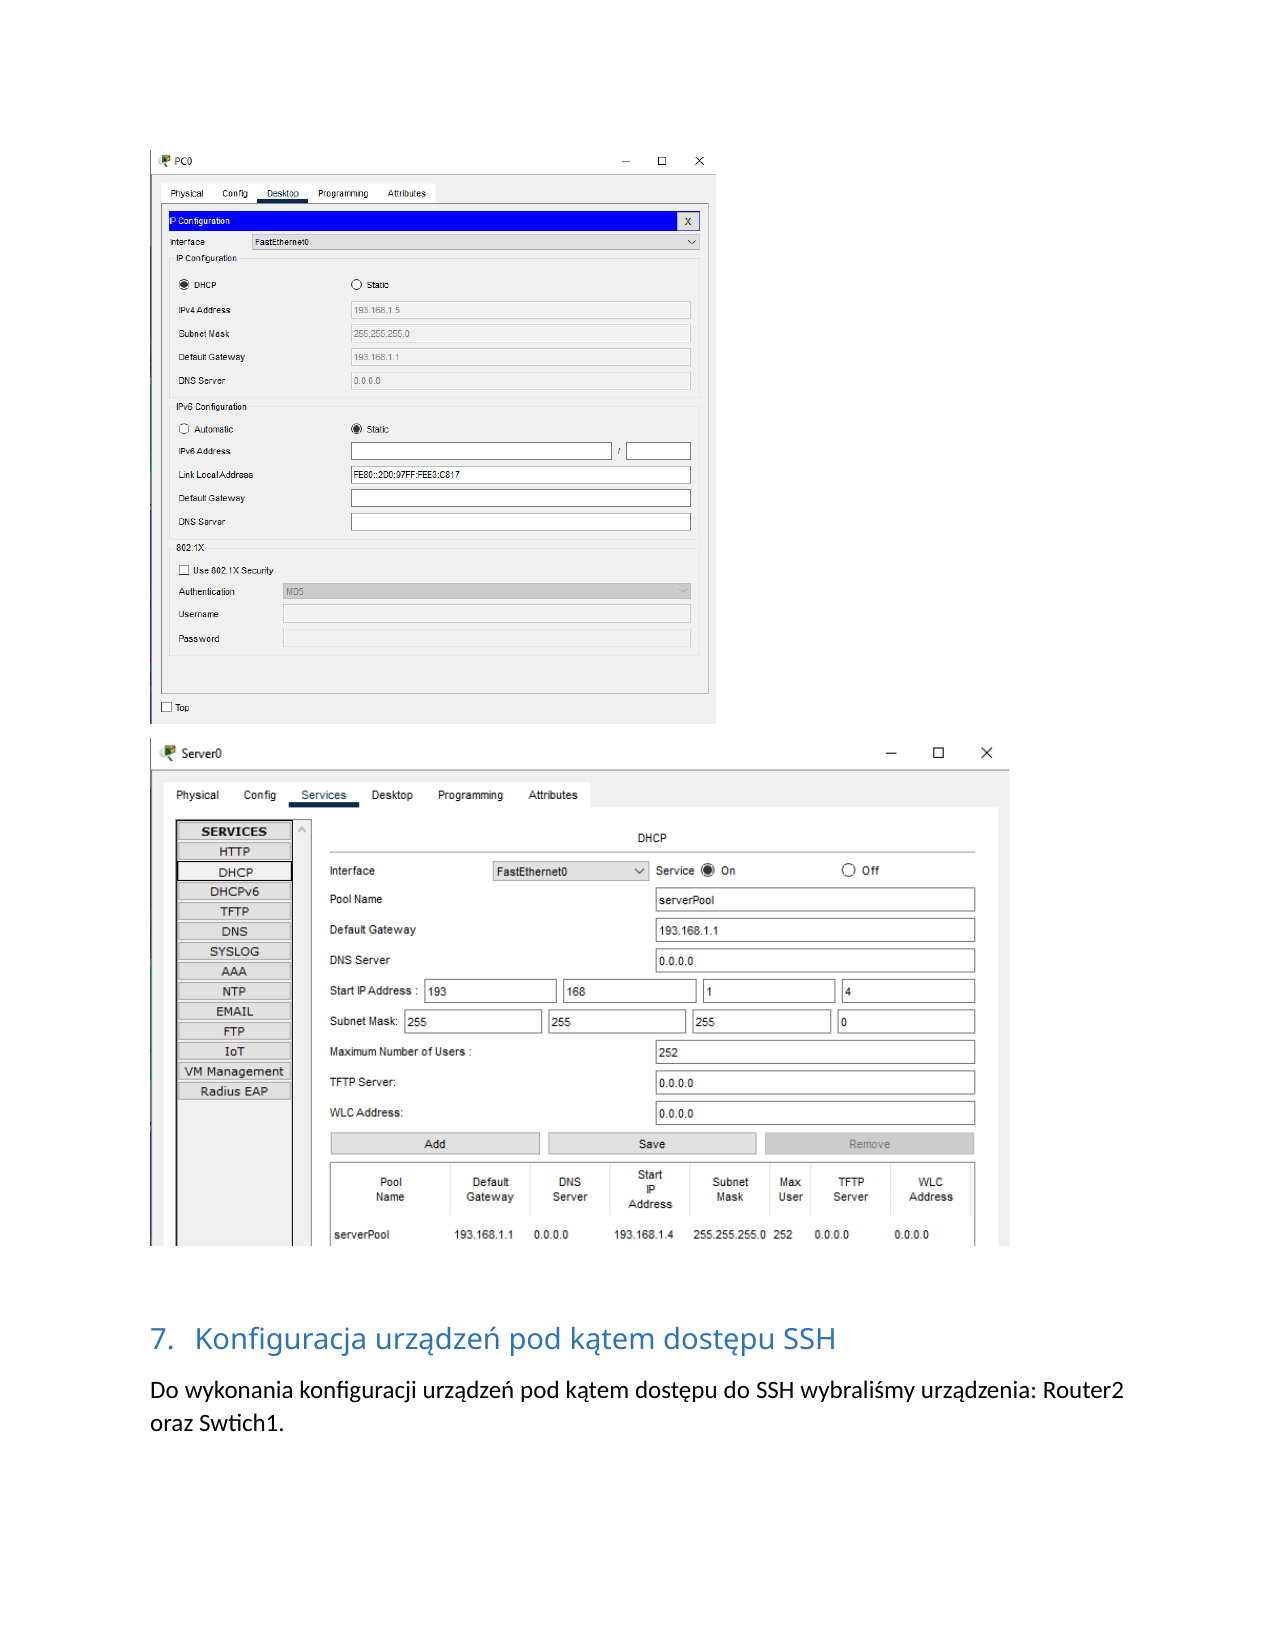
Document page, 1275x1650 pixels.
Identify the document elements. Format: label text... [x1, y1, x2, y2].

picture [150, 738, 1010, 1246]
subtitle Konfiguracja urządzeń pod kątem dostępu SSH [150, 1319, 1125, 1358]
text Do wykonania konfiguracji urządzeń pod kątem dostępu do SSH wybraliśmy urządzenia: Router2 oraz Swtich1. [150, 1374, 1125, 1437]
picture [150, 150, 717, 724]
